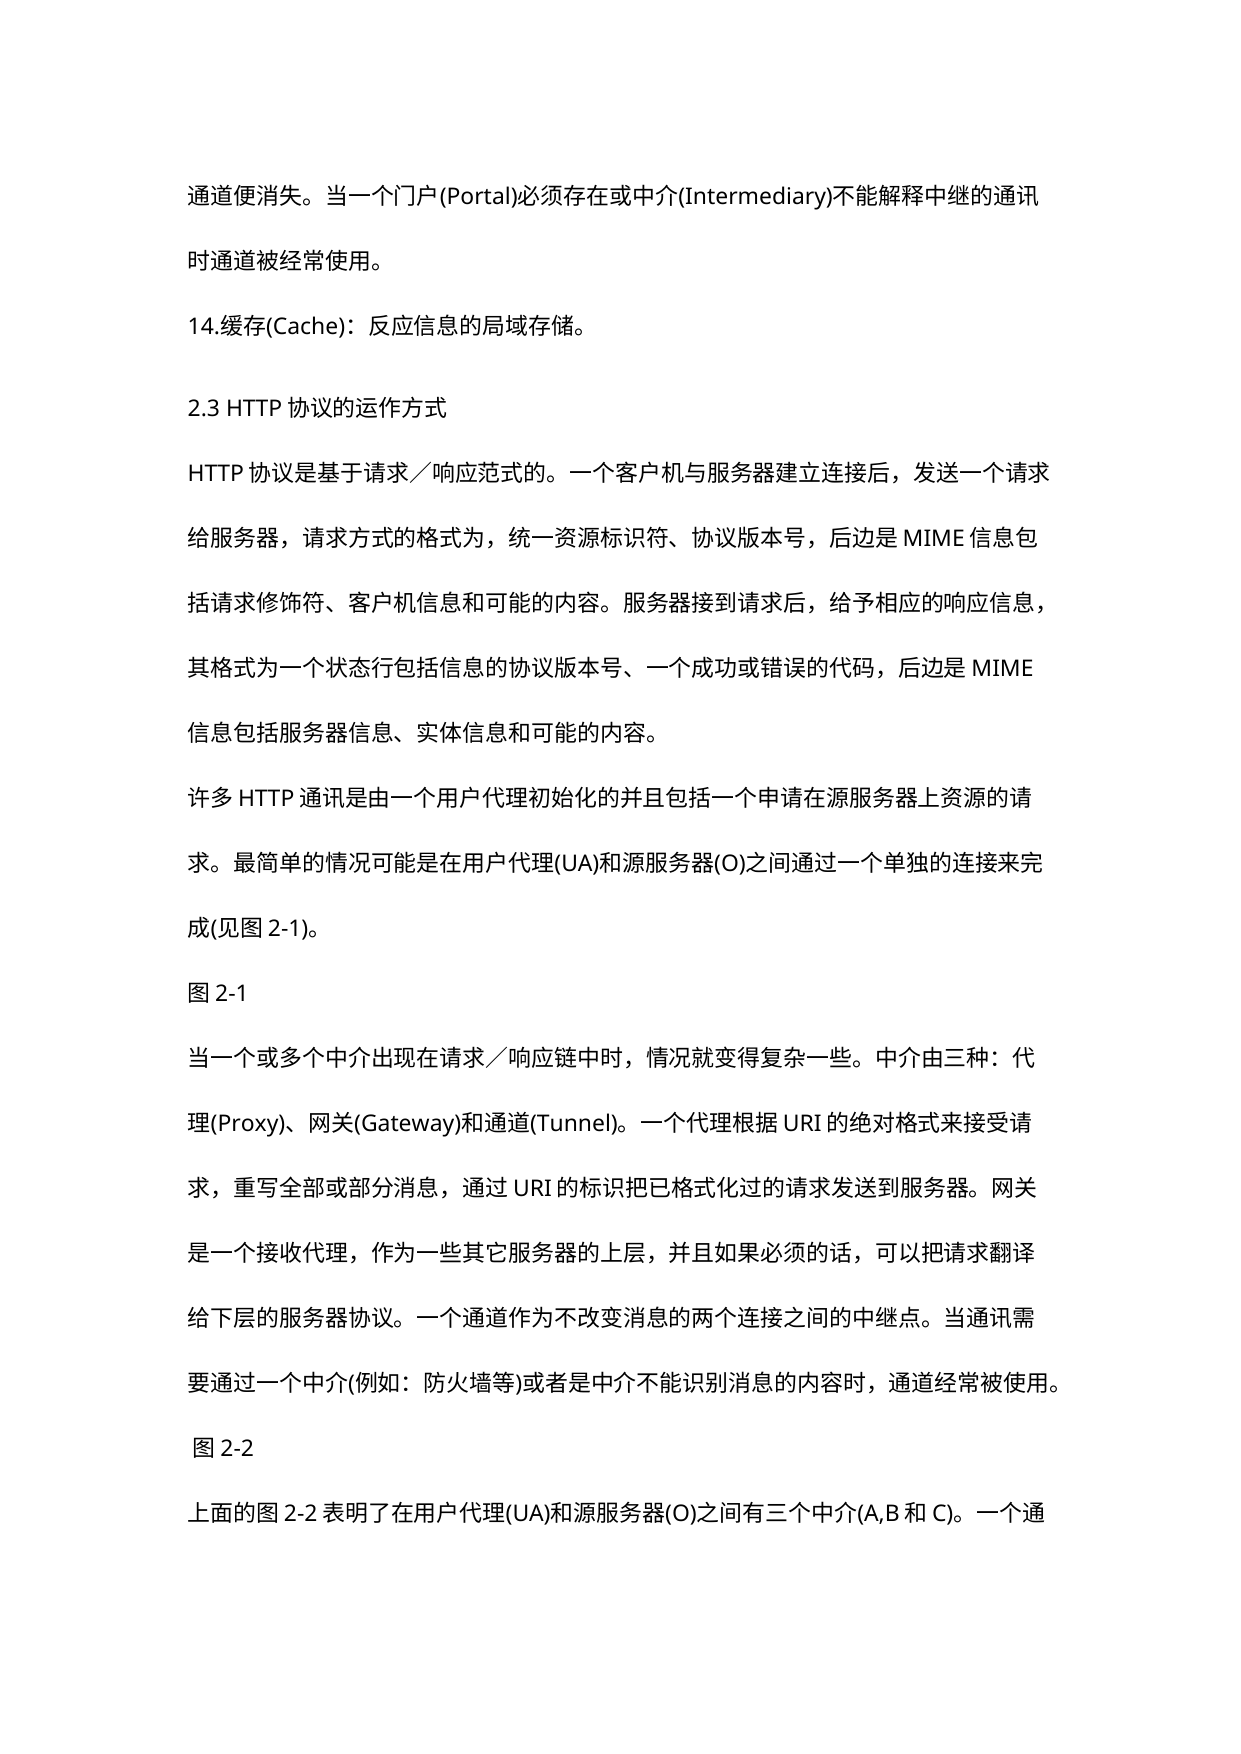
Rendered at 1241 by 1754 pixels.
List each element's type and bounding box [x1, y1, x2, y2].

text [187, 374, 1053, 1544]
text [187, 162, 1053, 357]
